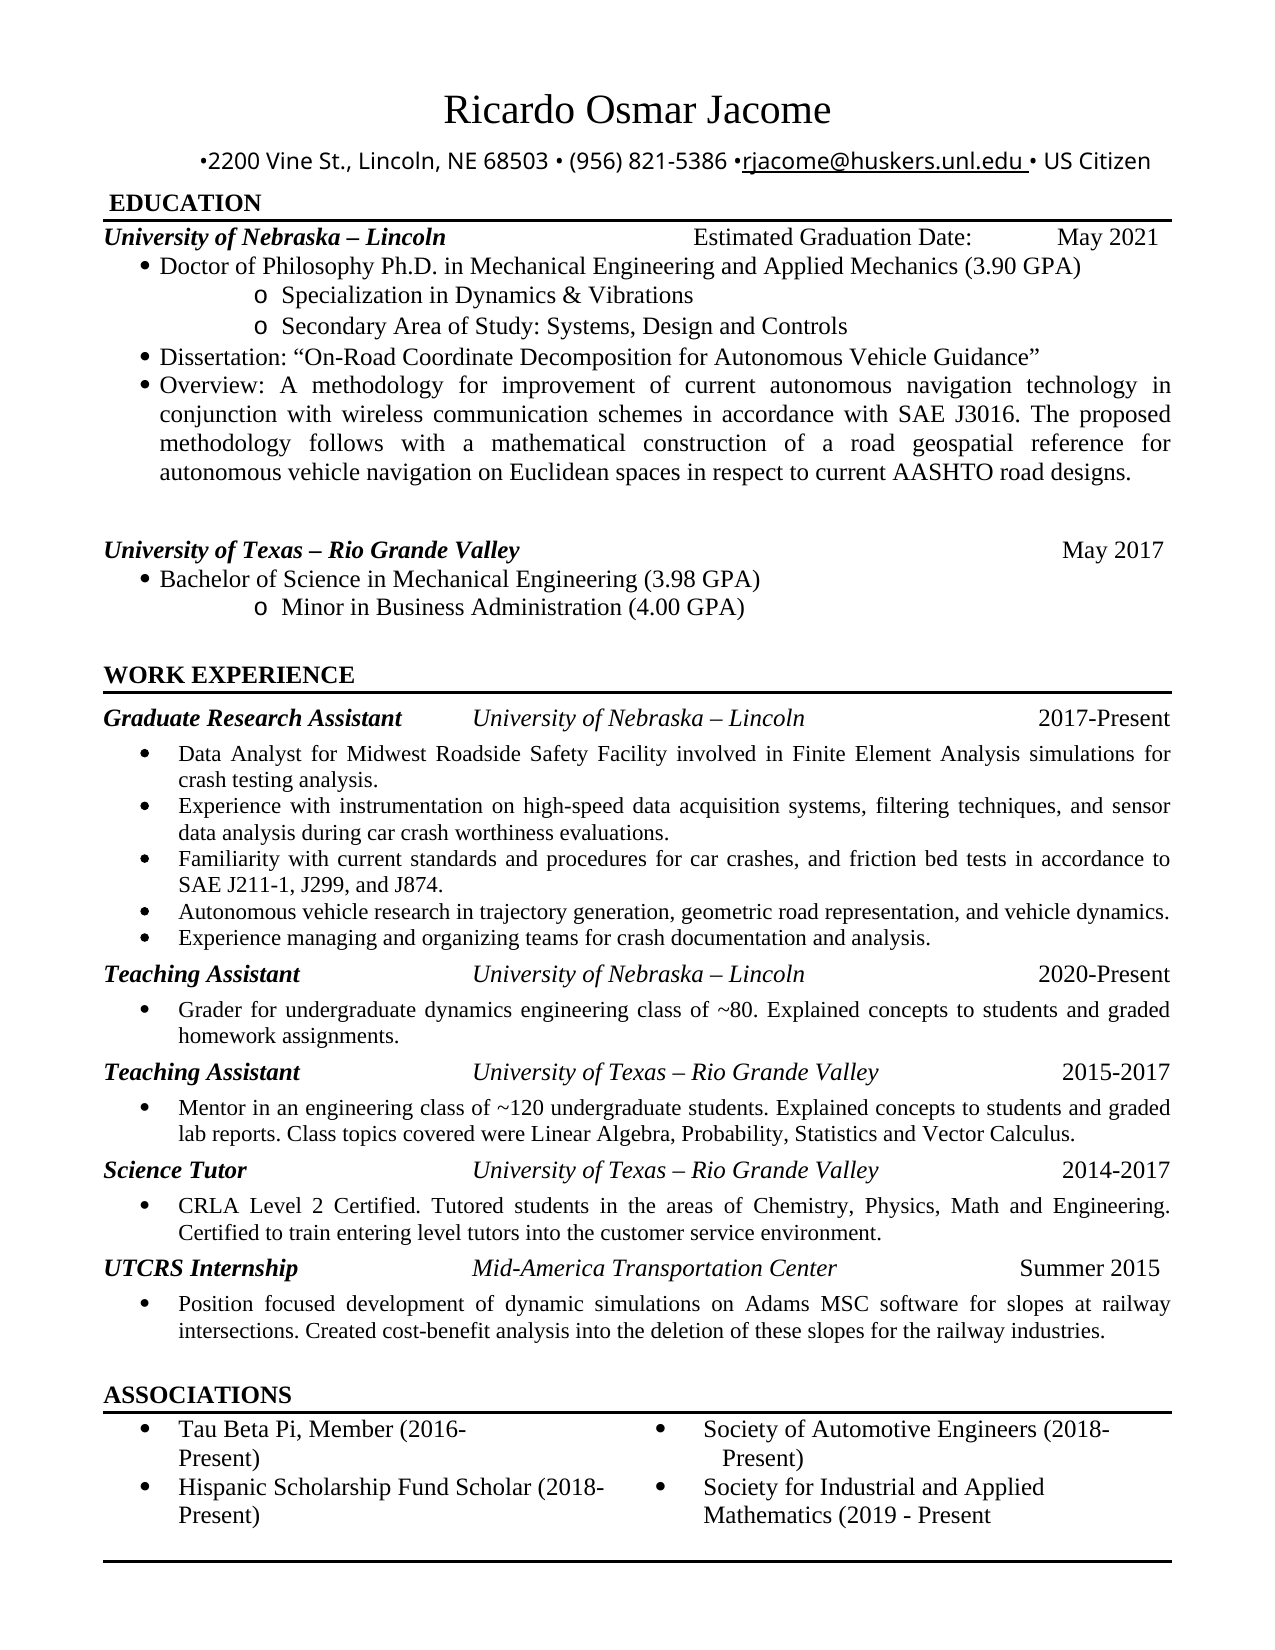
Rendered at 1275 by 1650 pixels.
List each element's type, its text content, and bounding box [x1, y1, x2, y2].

list Dissertation: “On-Road Coordinate Decomposition for Autonomous Vehicle Guidance” [141, 342, 1172, 370]
text ASSOCIATIONS [103, 1380, 1172, 1411]
list Doctor of Philosophy Ph.D. in Mechanical Engineering and Applied Mechanics (3.90 GPA) [141, 251, 1172, 280]
list Autonomous vehicle research in trajectory generation, geometric road representation, and vehicle dynamics. [141, 898, 1172, 924]
list Experience managing and organizing teams for crash documentation and analysis. [141, 924, 1172, 951]
list Familiarity with current standards and procedures for car crashes, and friction bed tests in accordance to SAE J211-1, J299, and J874. [141, 845, 1172, 898]
text WORK EXPERIENCE [103, 660, 1172, 691]
list CRLA Level 2 Certified. Tutored students in the areas of Chemistry, Physics, Math and Engineering. Certified to train entering level tutors into the customer service environment. [141, 1192, 1172, 1245]
text UTCRS Internship Mid-America Transportation Center Summer 2015 [103, 1253, 1172, 1282]
text University of Nebraska – Lincoln Estimated Graduation Date: May 2021 [103, 222, 1172, 251]
list Hispanic Scholarship Fund Scholar (2018-Present) [141, 1472, 628, 1529]
list Experience with instrumentation on high-speed data acquisition systems, filtering techniques, and sensor data analysis during car crash worthiness evaluations. [141, 792, 1172, 845]
list Position focused development of dynamic simulations on Adams MSC software for slopes at railway intersections. Created cost-benefit analysis into the deletion of these slopes for the railway industries. [141, 1290, 1172, 1343]
text Science Tutor University of Texas – Rio Grande Valley 2014-2017 [103, 1155, 1172, 1184]
list Tau Beta Pi, Member (2016-Present) [141, 1414, 506, 1472]
list Mentor in an engineering class of ~120 undergraduate students. Explained concepts to students and graded lab reports. Class topics covered were Linear Algebra, Probability, Statistics and Vector Calculus. [141, 1094, 1172, 1147]
text Teaching Assistant University of Nebraska – Lincoln 2020-Present [103, 959, 1172, 988]
list Data Analyst for Midwest Roadside Safety Facility involved in Finite Element Analysis simulations for crash testing analysis. [141, 740, 1172, 792]
list Society of Automotive Engineers (2018-Present) [656, 1414, 1172, 1472]
list Overview: A methodology for improvement of current autonomous navigation technology in conjunction with wireless communication schemes in accordance with SAE J3016. The proposed methodology follows with a mathematical construction of a road geospatial reference for autonomous vehicle navigation on Euclidean spaces in respect to current AASHTO road designs. [141, 370, 1172, 485]
text EDUCATION [103, 188, 1172, 219]
list Bachelor of Science in Mechanical Engineering (3.98 GPA) [141, 564, 1172, 592]
list Secondary Area of Study: Systems, Design and Controls [253, 311, 1172, 342]
list Grader for undergraduate dynamics engineering class of ~80. Explained concepts to students and graded homework assignments. [141, 996, 1172, 1049]
list Society for Industrial and Applied Mathematics (2019 - Present [656, 1472, 1172, 1529]
text Ricardo Osmar Jacome [103, 84, 1172, 132]
list Minor in Business Administration (4.00 GPA) [253, 592, 1172, 623]
list •2200 Vine St., Lincoln, NE 68503 • (956) 821-5386 •rjacome@huskers.unl.edu • US Citizen [178, 145, 1172, 176]
text Graduate Research Assistant University of Nebraska – Lincoln 2017-Present [103, 703, 1172, 731]
text Teaching Assistant University of Texas – Rio Grande Valley 2015-2017 [103, 1057, 1172, 1086]
text University of Texas – Rio Grande Valley May 2017 [103, 535, 1172, 564]
list Specialization in Dynamics & Vibrations [253, 280, 1172, 311]
